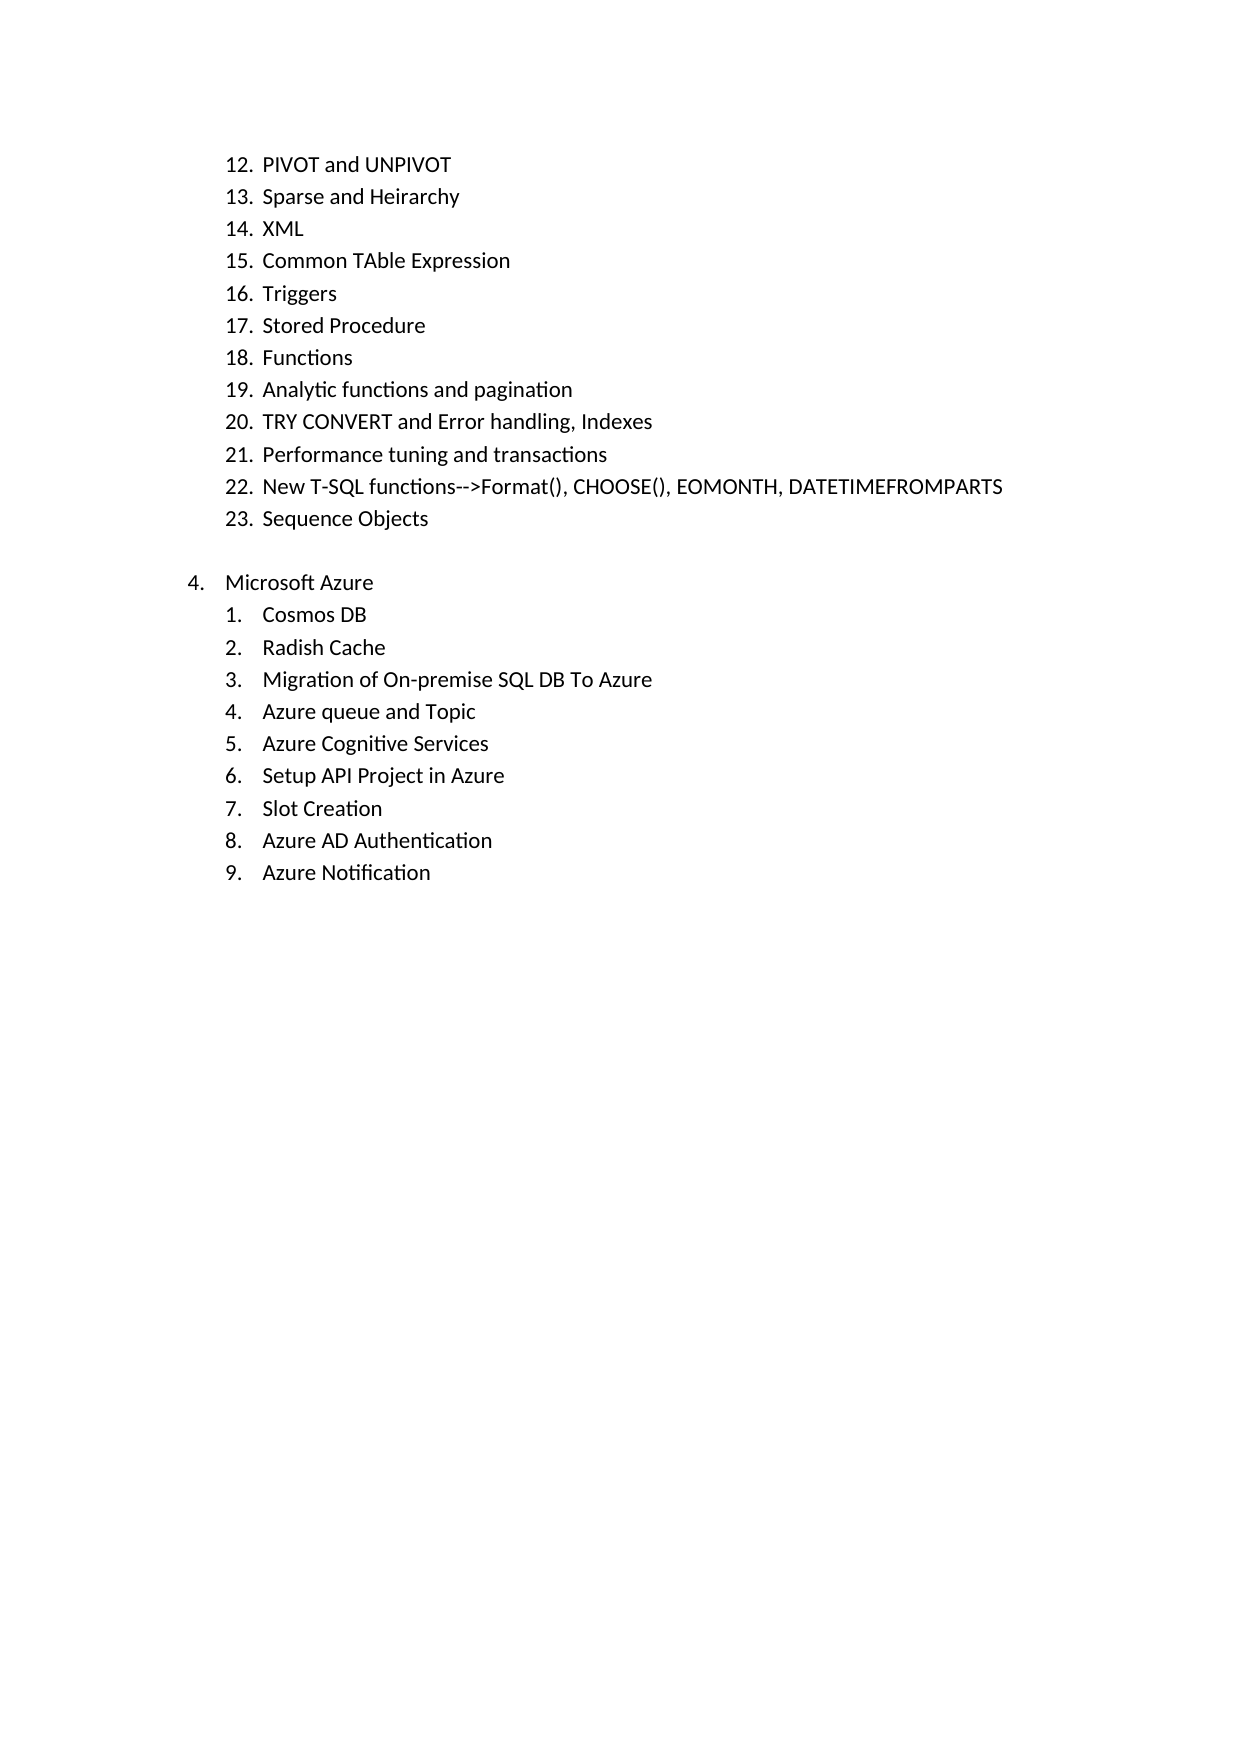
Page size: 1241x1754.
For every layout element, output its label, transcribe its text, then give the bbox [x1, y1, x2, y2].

list Common TAble Expression [225, 247, 1090, 274]
list PIVOT and UNPIVOT [225, 150, 1090, 178]
list Functions [225, 343, 1090, 371]
list New T-SQL functions-->Format(), CHOOSE(), EOMONTH, DATETIMEFROMPARTS [225, 472, 1090, 500]
list Setup API Project in Azure [225, 762, 1090, 789]
list Azure Notification [225, 858, 1090, 886]
list Radish Cache [225, 633, 1090, 661]
list Triggers [225, 279, 1090, 307]
list Microsoft Azure [187, 568, 1090, 596]
list Analytic functions and pagination [225, 375, 1090, 403]
list Migration of On-premise SQL DB To Azure [225, 665, 1090, 693]
list Slot Creation [225, 794, 1090, 822]
list Cosmos DB [225, 601, 1090, 629]
list Stored Procedure [225, 311, 1090, 339]
list Azure Cognitive Services [225, 729, 1090, 757]
list Sparse and Heirarchy [225, 182, 1090, 210]
list Azure AD Authentication [225, 826, 1090, 854]
list Sequence Objects [225, 504, 1090, 532]
list XML [225, 214, 1090, 242]
list Azure queue and Topic [225, 697, 1090, 725]
list Performance tuning and transactions [225, 440, 1090, 468]
list TRY CONVERT and Error handling, Indexes [225, 407, 1090, 436]
